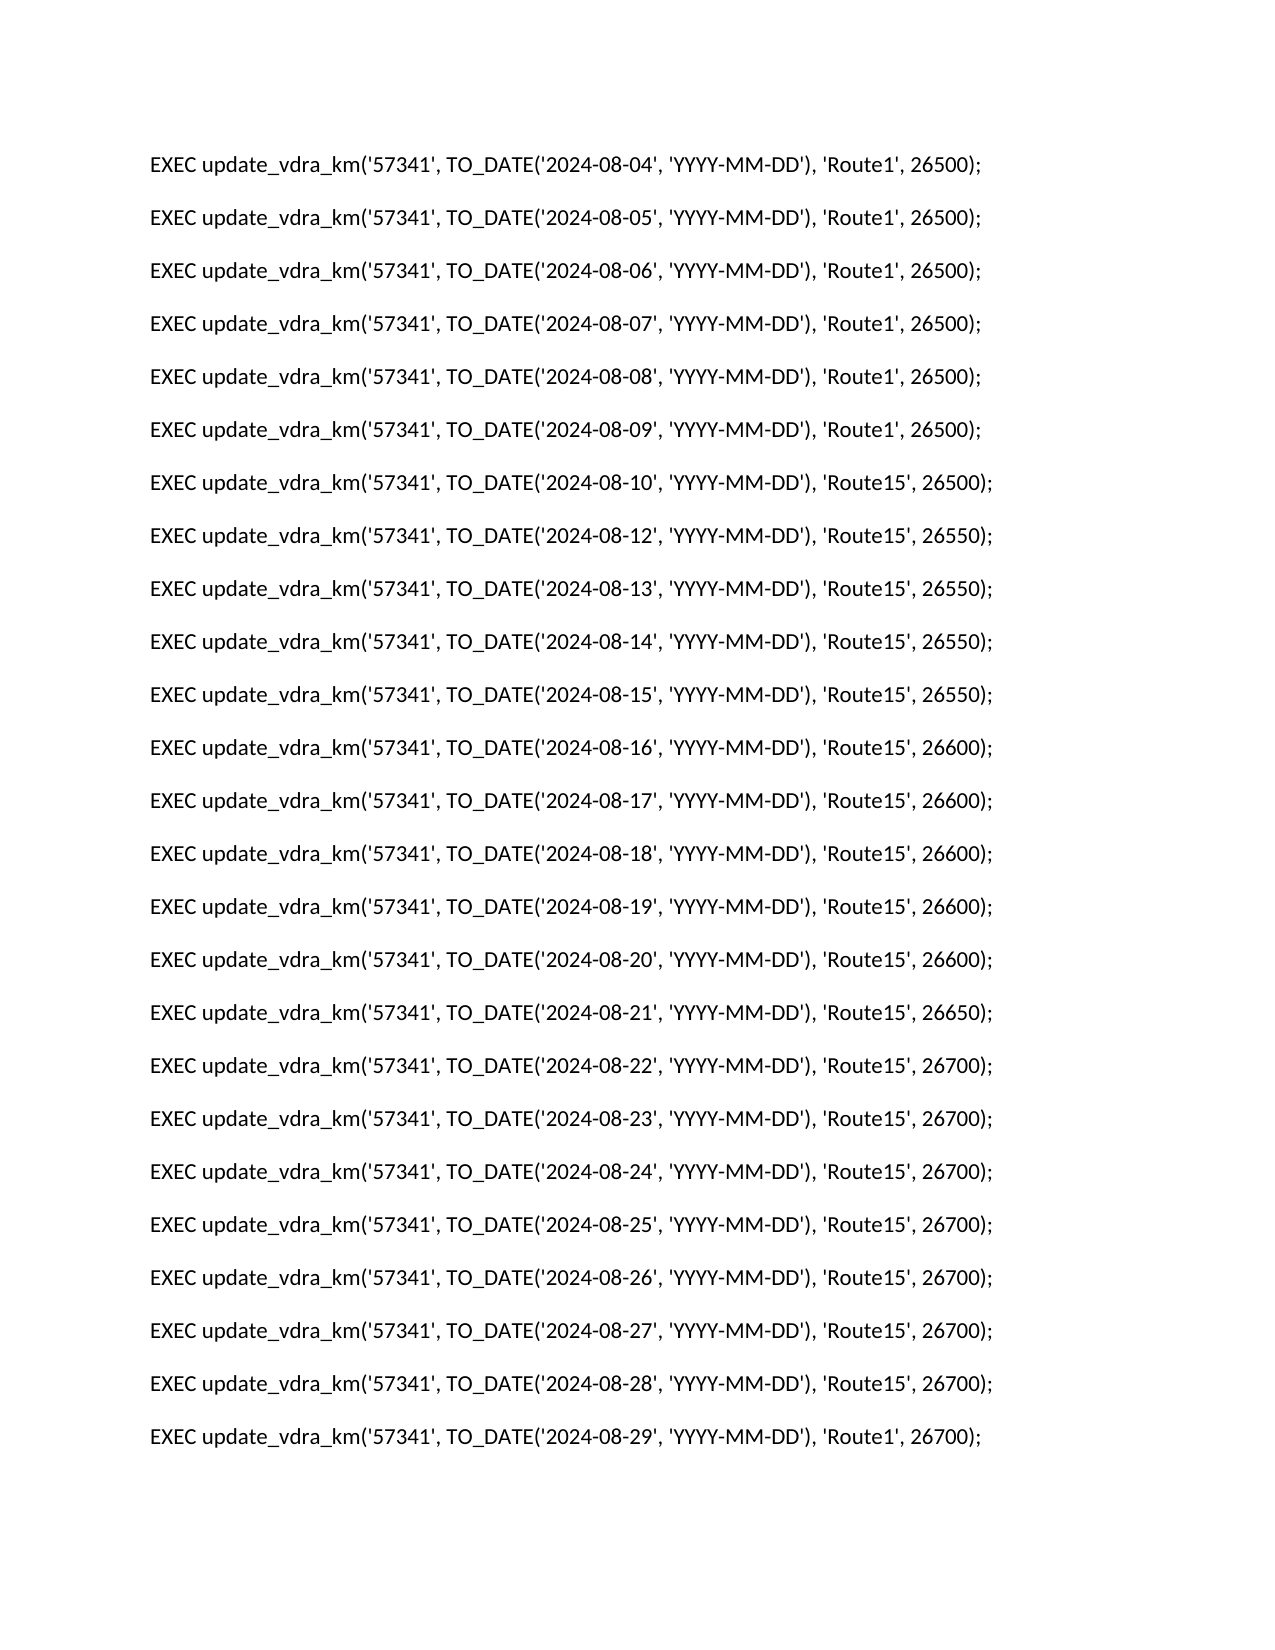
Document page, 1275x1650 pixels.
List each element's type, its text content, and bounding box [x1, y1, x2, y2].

text EXEC update_vdra_km('57341', TO_DATE('2024-08-29', 'YYYY-MM-DD'), 'Route1', 26700); [150, 1422, 1125, 1451]
text EXEC update_vdra_km('57341', TO_DATE('2024-08-25', 'YYYY-MM-DD'), 'Route15', 26700); [150, 1210, 1125, 1238]
text EXEC update_vdra_km('57341', TO_DATE('2024-08-05', 'YYYY-MM-DD'), 'Route1', 26500); [150, 203, 1125, 231]
text EXEC update_vdra_km('57341', TO_DATE('2024-08-07', 'YYYY-MM-DD'), 'Route1', 26500); [150, 309, 1125, 337]
text EXEC update_vdra_km('57341', TO_DATE('2024-08-24', 'YYYY-MM-DD'), 'Route15', 26700); [150, 1157, 1125, 1185]
text EXEC update_vdra_km('57341', TO_DATE('2024-08-09', 'YYYY-MM-DD'), 'Route1', 26500); [150, 415, 1125, 443]
text EXEC update_vdra_km('57341', TO_DATE('2024-08-17', 'YYYY-MM-DD'), 'Route15', 26600); [150, 786, 1125, 814]
text EXEC update_vdra_km('57341', TO_DATE('2024-08-21', 'YYYY-MM-DD'), 'Route15', 26650); [150, 998, 1125, 1026]
text EXEC update_vdra_km('57341', TO_DATE('2024-08-08', 'YYYY-MM-DD'), 'Route1', 26500); [150, 362, 1125, 390]
text EXEC update_vdra_km('57341', TO_DATE('2024-08-10', 'YYYY-MM-DD'), 'Route15', 26500); [150, 468, 1125, 496]
text EXEC update_vdra_km('57341', TO_DATE('2024-08-22', 'YYYY-MM-DD'), 'Route15', 26700); [150, 1051, 1125, 1079]
text EXEC update_vdra_km('57341', TO_DATE('2024-08-18', 'YYYY-MM-DD'), 'Route15', 26600); [150, 839, 1125, 867]
text EXEC update_vdra_km('57341', TO_DATE('2024-08-23', 'YYYY-MM-DD'), 'Route15', 26700); [150, 1104, 1125, 1132]
text EXEC update_vdra_km('57341', TO_DATE('2024-08-04', 'YYYY-MM-DD'), 'Route1', 26500); [150, 150, 1125, 178]
text EXEC update_vdra_km('57341', TO_DATE('2024-08-19', 'YYYY-MM-DD'), 'Route15', 26600); [150, 892, 1125, 920]
text EXEC update_vdra_km('57341', TO_DATE('2024-08-20', 'YYYY-MM-DD'), 'Route15', 26600); [150, 945, 1125, 973]
text EXEC update_vdra_km('57341', TO_DATE('2024-08-13', 'YYYY-MM-DD'), 'Route15', 26550); [150, 574, 1125, 602]
text EXEC update_vdra_km('57341', TO_DATE('2024-08-27', 'YYYY-MM-DD'), 'Route15', 26700); [150, 1316, 1125, 1344]
text EXEC update_vdra_km('57341', TO_DATE('2024-08-06', 'YYYY-MM-DD'), 'Route1', 26500); [150, 256, 1125, 284]
text EXEC update_vdra_km('57341', TO_DATE('2024-08-26', 'YYYY-MM-DD'), 'Route15', 26700); [150, 1263, 1125, 1291]
text EXEC update_vdra_km('57341', TO_DATE('2024-08-14', 'YYYY-MM-DD'), 'Route15', 26550); [150, 627, 1125, 655]
text EXEC update_vdra_km('57341', TO_DATE('2024-08-28', 'YYYY-MM-DD'), 'Route15', 26700); [150, 1369, 1125, 1397]
text EXEC update_vdra_km('57341', TO_DATE('2024-08-12', 'YYYY-MM-DD'), 'Route15', 26550); [150, 521, 1125, 549]
text EXEC update_vdra_km('57341', TO_DATE('2024-08-15', 'YYYY-MM-DD'), 'Route15', 26550); [150, 680, 1125, 708]
text EXEC update_vdra_km('57341', TO_DATE('2024-08-16', 'YYYY-MM-DD'), 'Route15', 26600); [150, 733, 1125, 761]
